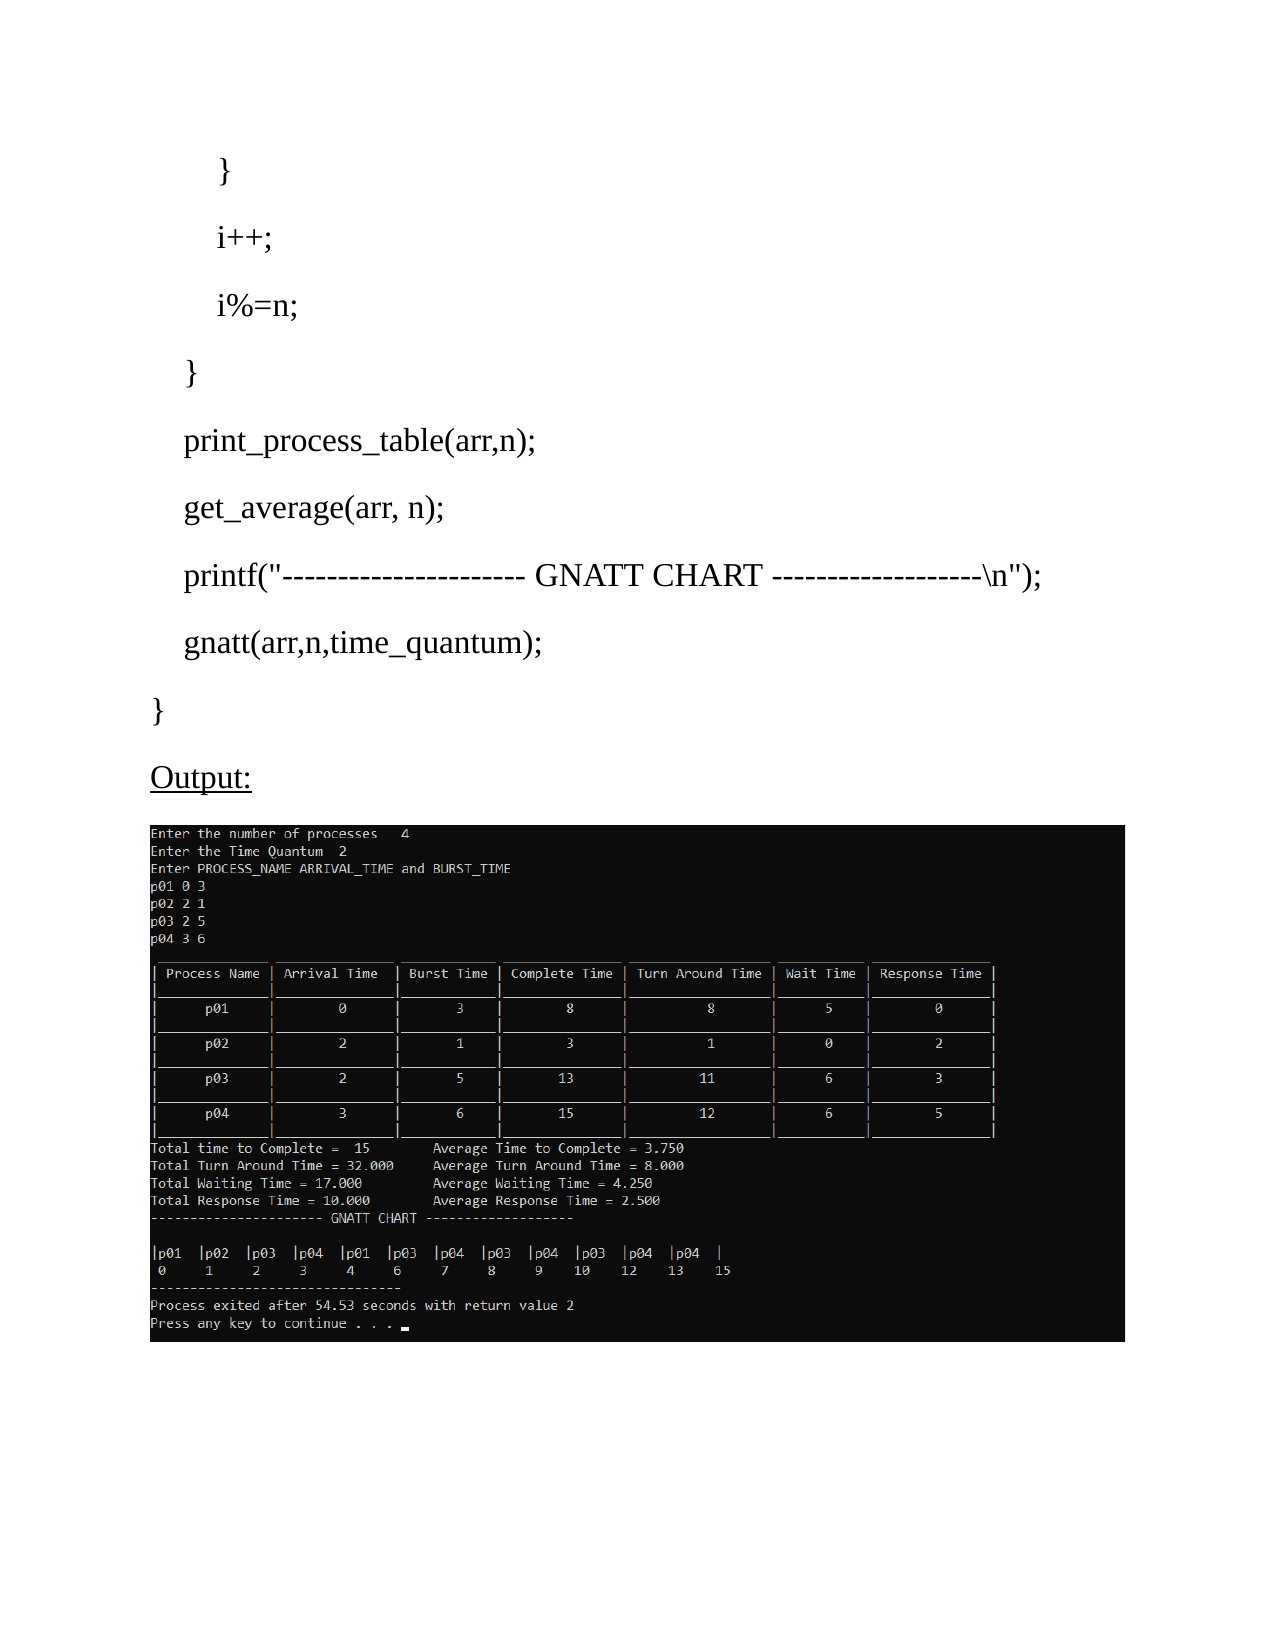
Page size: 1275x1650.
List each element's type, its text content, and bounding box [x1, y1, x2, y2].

text Output: [150, 757, 1125, 796]
text i++; [150, 217, 1125, 256]
text print_process_table(arr,n); [150, 420, 1125, 458]
text gnatt(arr,n,time_quantum); [150, 622, 1125, 661]
text i%=n; [150, 285, 1125, 323]
text get_average(arr, n); [150, 487, 1125, 526]
text } [150, 150, 1125, 188]
text } [150, 690, 1125, 728]
picture [150, 825, 1125, 1342]
text } [150, 352, 1125, 391]
text printf("---------------------- GNATT CHART -------------------\n"); [150, 555, 1125, 593]
